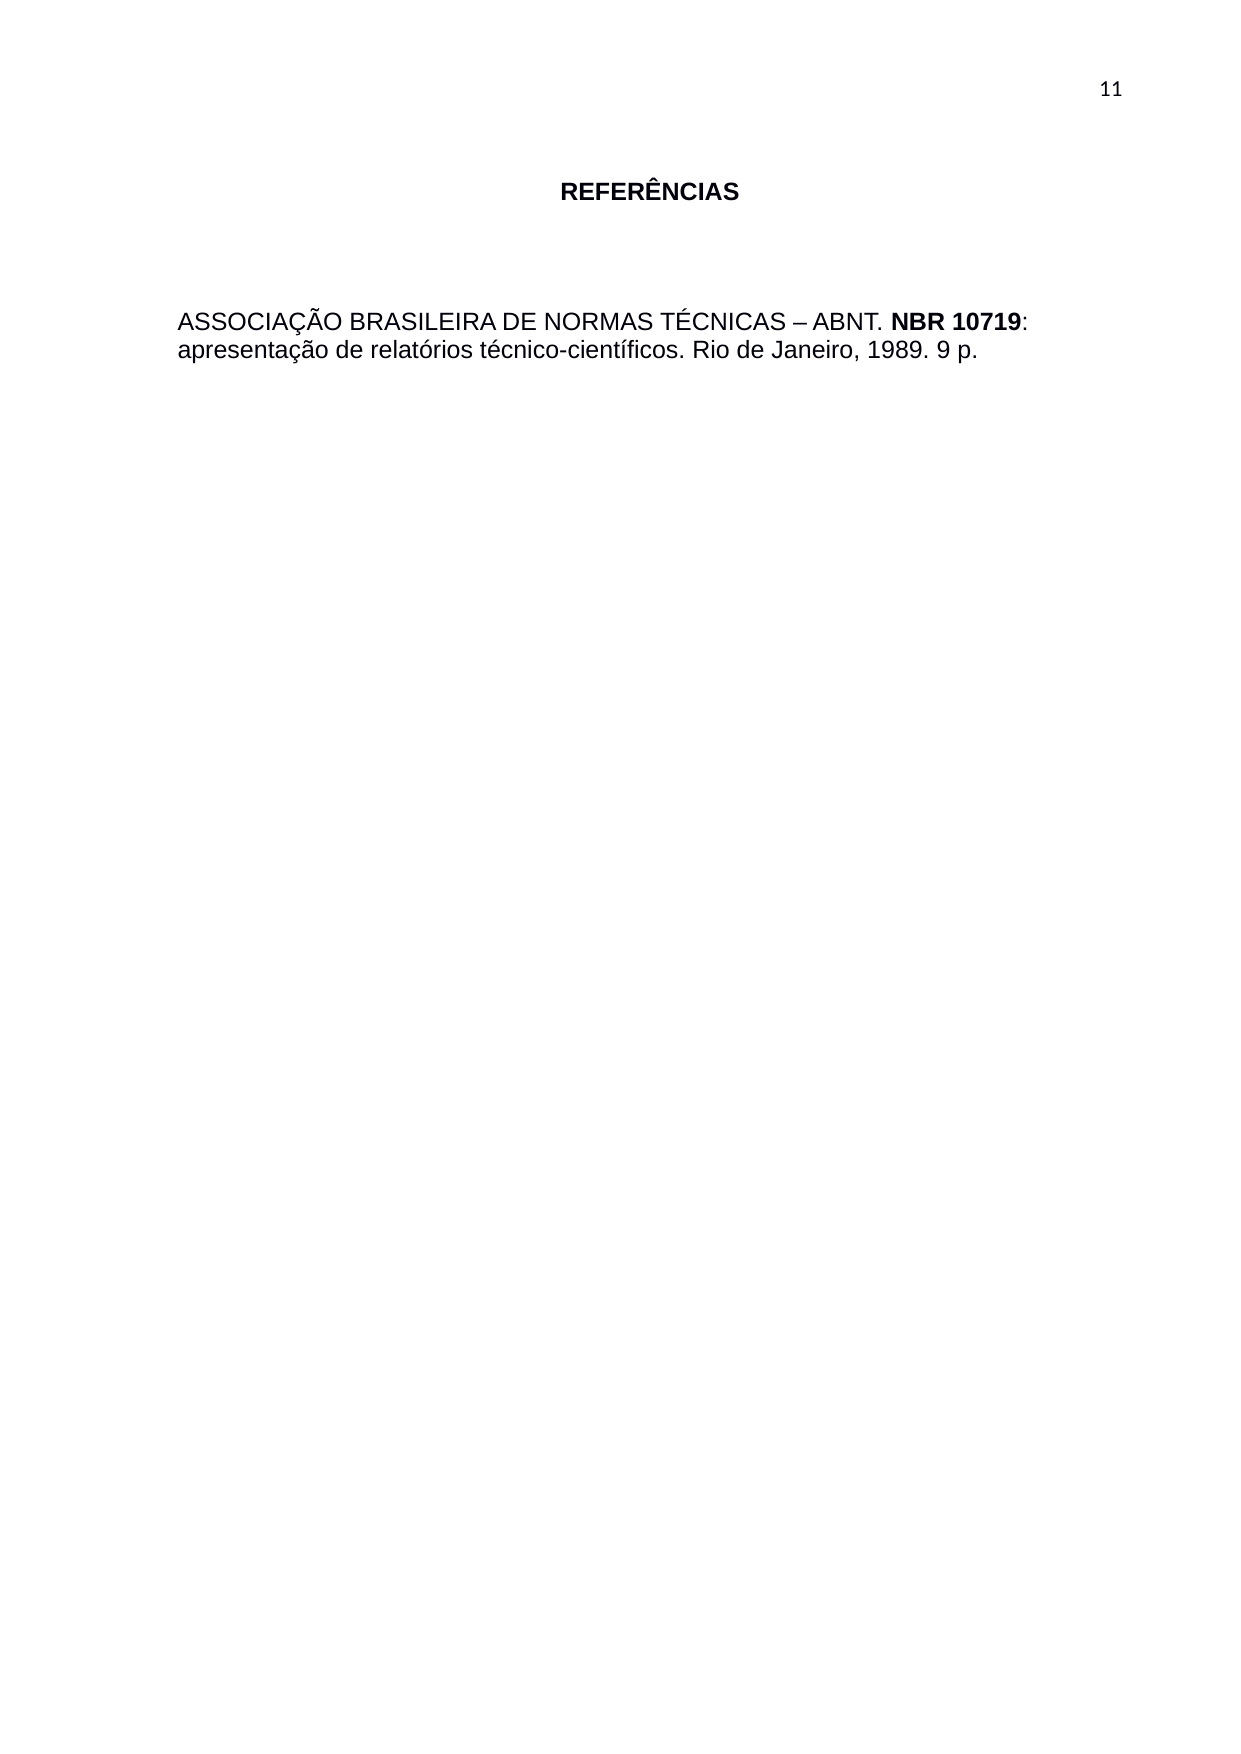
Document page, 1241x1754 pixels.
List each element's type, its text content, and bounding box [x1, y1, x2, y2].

text REFERÊNCIAS [177, 177, 1122, 206]
text ASSOCIAÇÃO BRASILEIRA DE NORMAS TÉCNICAS – ABNT. NBR 10719: apresentação de relatórios técnico-científicos. Rio de Janeiro, 1989. 9 p. [177, 307, 1122, 364]
